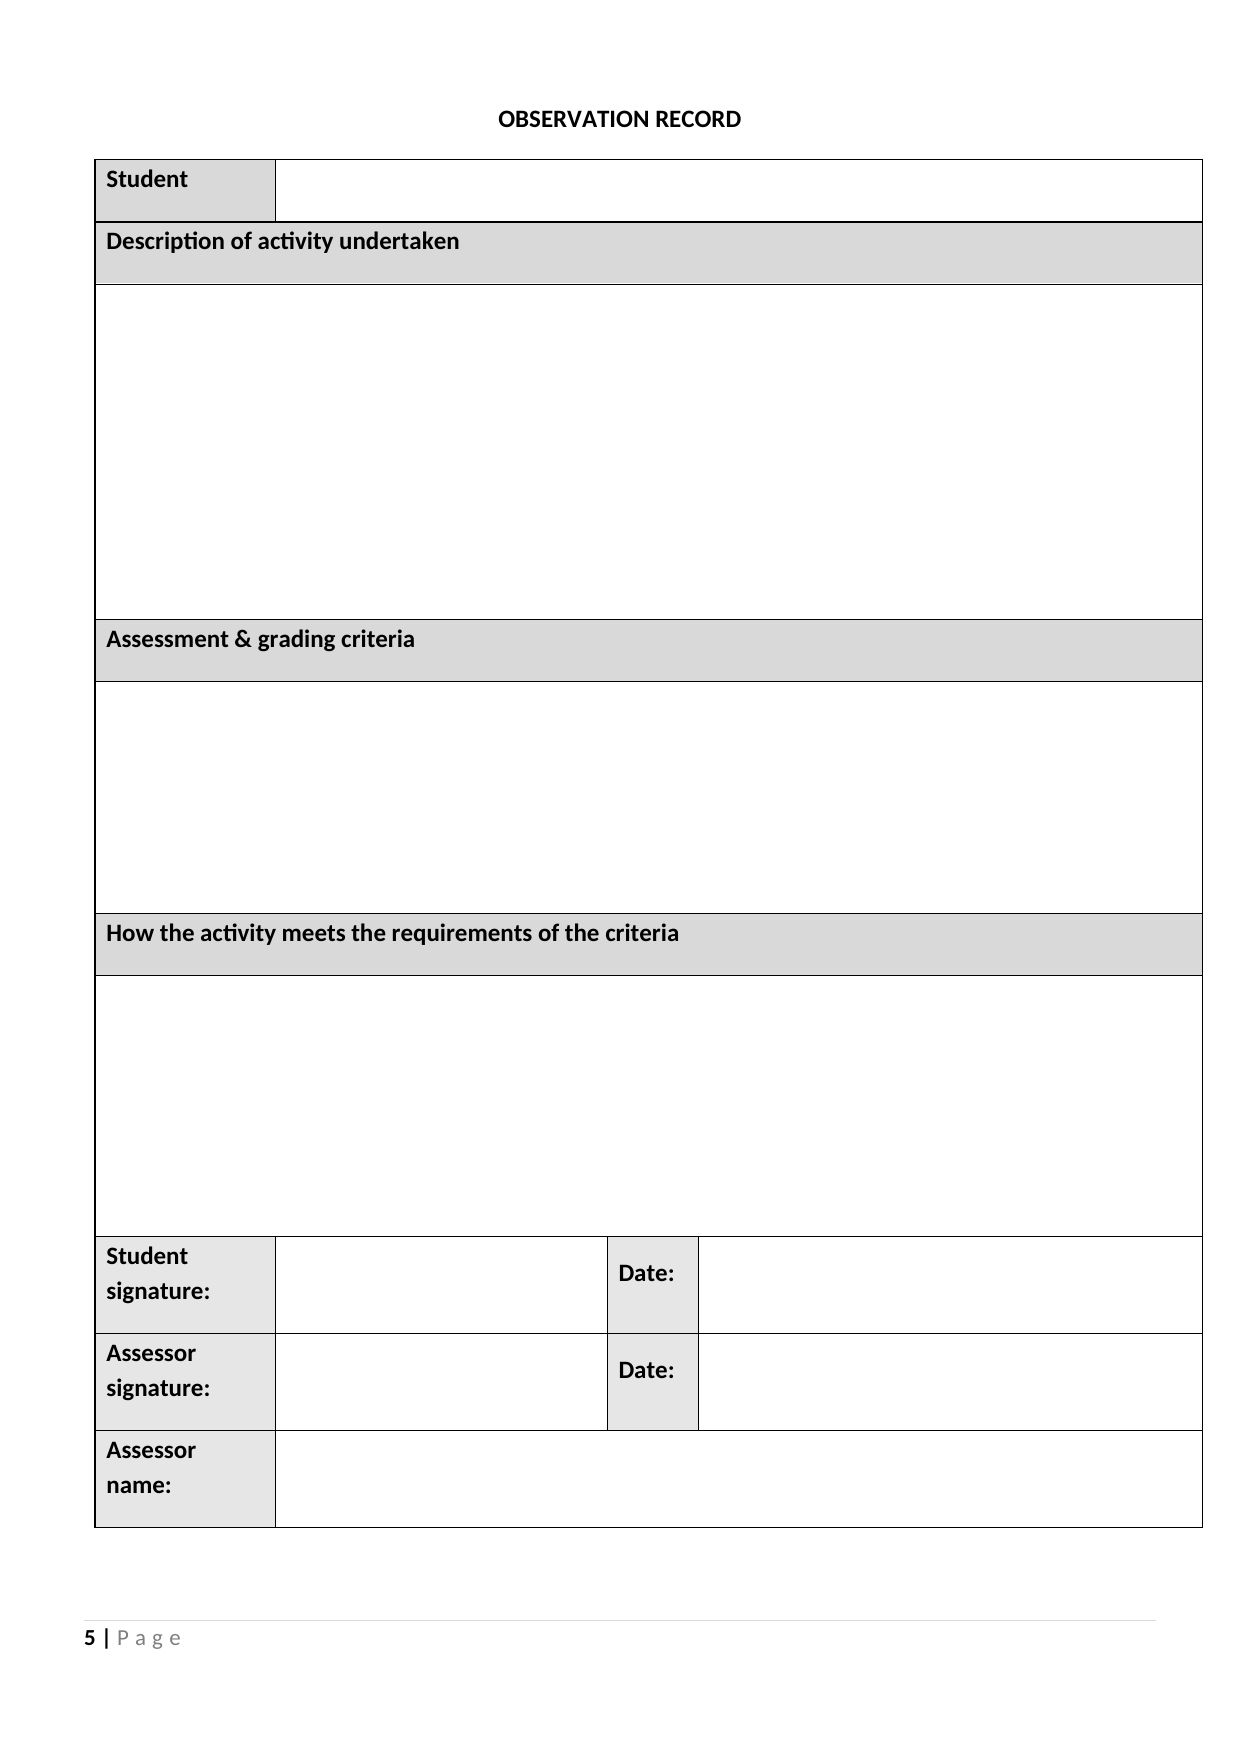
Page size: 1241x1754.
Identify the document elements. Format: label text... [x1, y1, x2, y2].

table_header [276, 160, 1202, 221]
table_cell [276, 1237, 607, 1333]
table_cell [96, 682, 1202, 913]
table_cell [699, 1334, 1202, 1430]
table_cell Assessor signature: [96, 1334, 275, 1430]
table_cell Description of activity undertaken [96, 223, 1202, 283]
table_header Student [96, 160, 275, 221]
table_cell How the activity meets the requirements of the criteria [96, 914, 1202, 975]
table_cell [96, 976, 1202, 1236]
table_cell Date: [608, 1237, 698, 1333]
table_cell Assessor name: [96, 1431, 275, 1527]
table_cell [276, 1431, 1202, 1527]
table_cell Date: [608, 1334, 698, 1430]
table_cell [96, 285, 1202, 619]
table_cell Student signature: [96, 1237, 275, 1333]
table_cell [699, 1237, 1202, 1333]
text OBSERVATION RECORD [84, 103, 1156, 133]
table_cell [276, 1334, 607, 1430]
table_cell Assessment & grading criteria [96, 620, 1202, 681]
